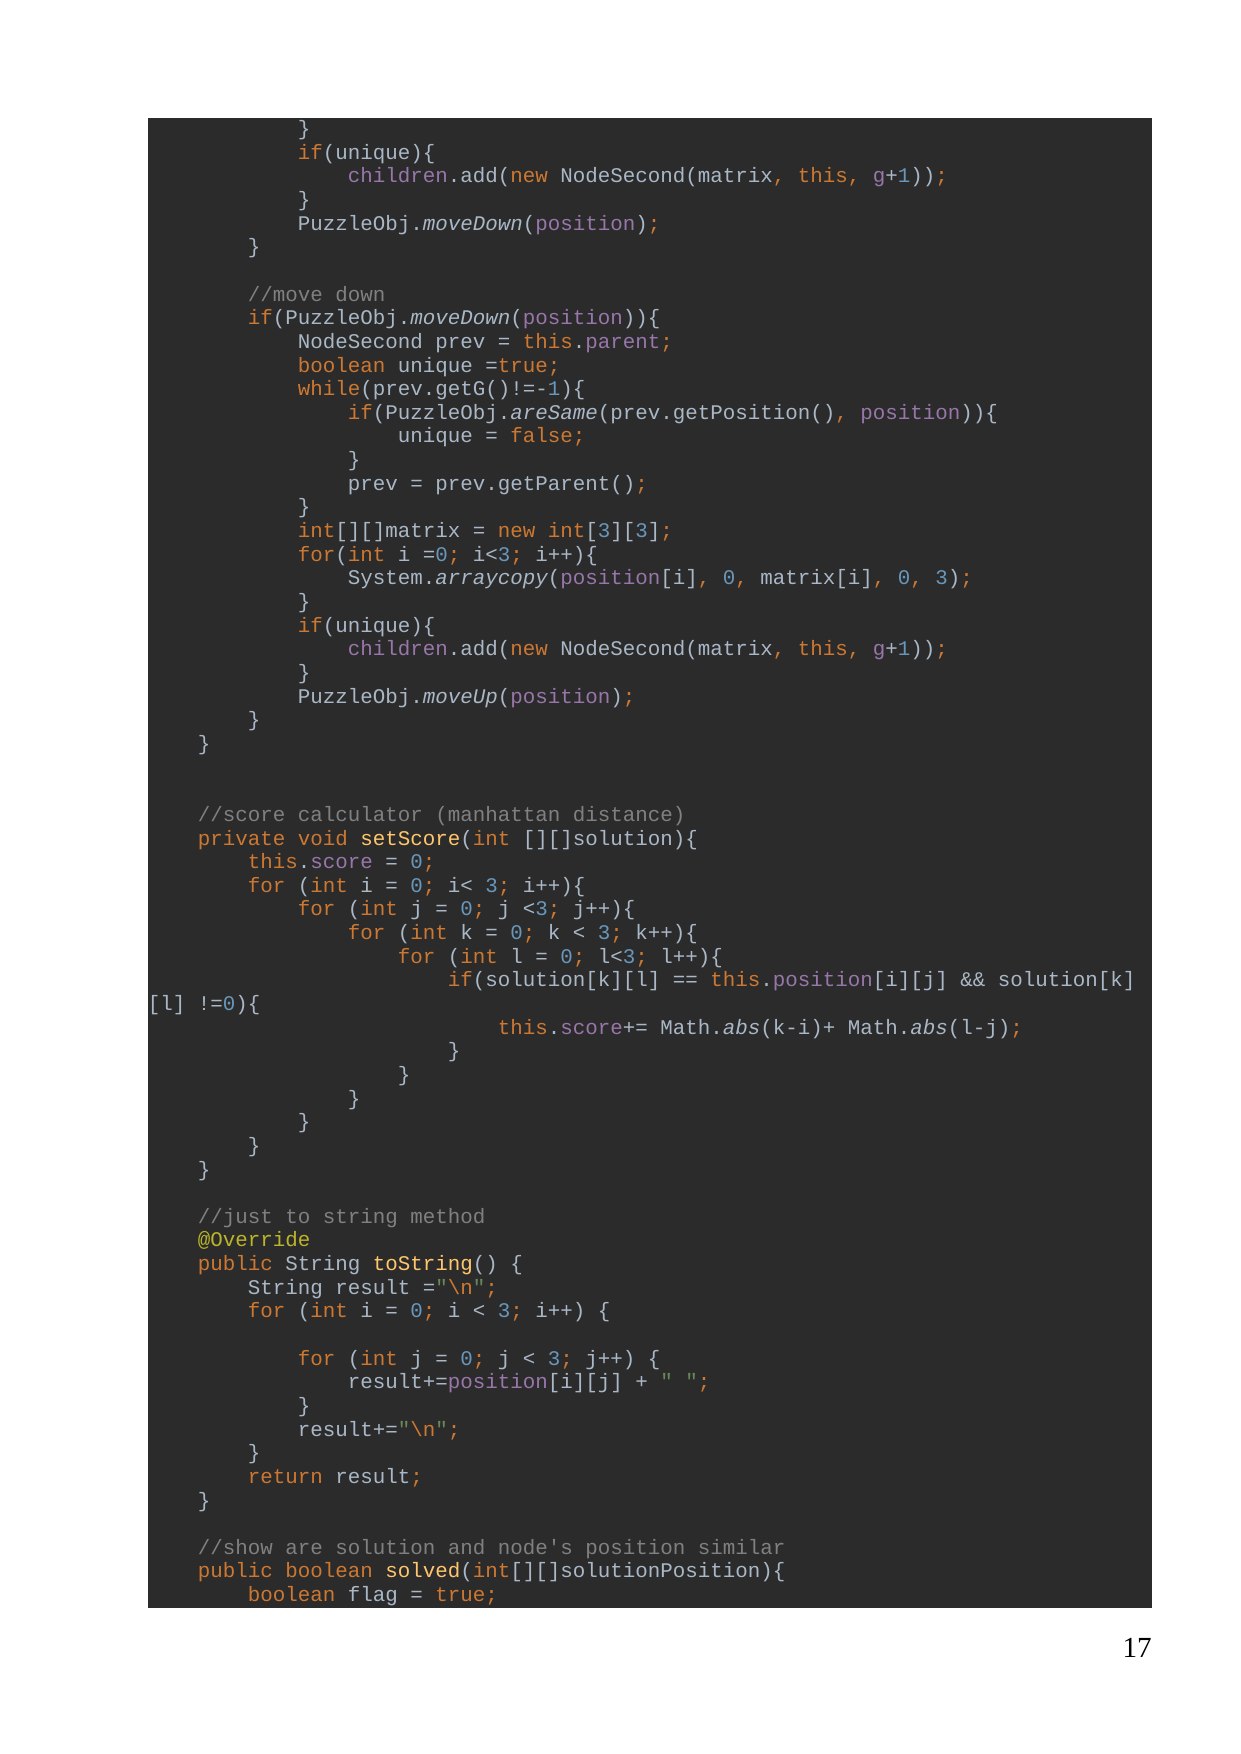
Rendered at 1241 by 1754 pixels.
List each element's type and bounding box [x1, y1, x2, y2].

text [148, 118, 1152, 1608]
